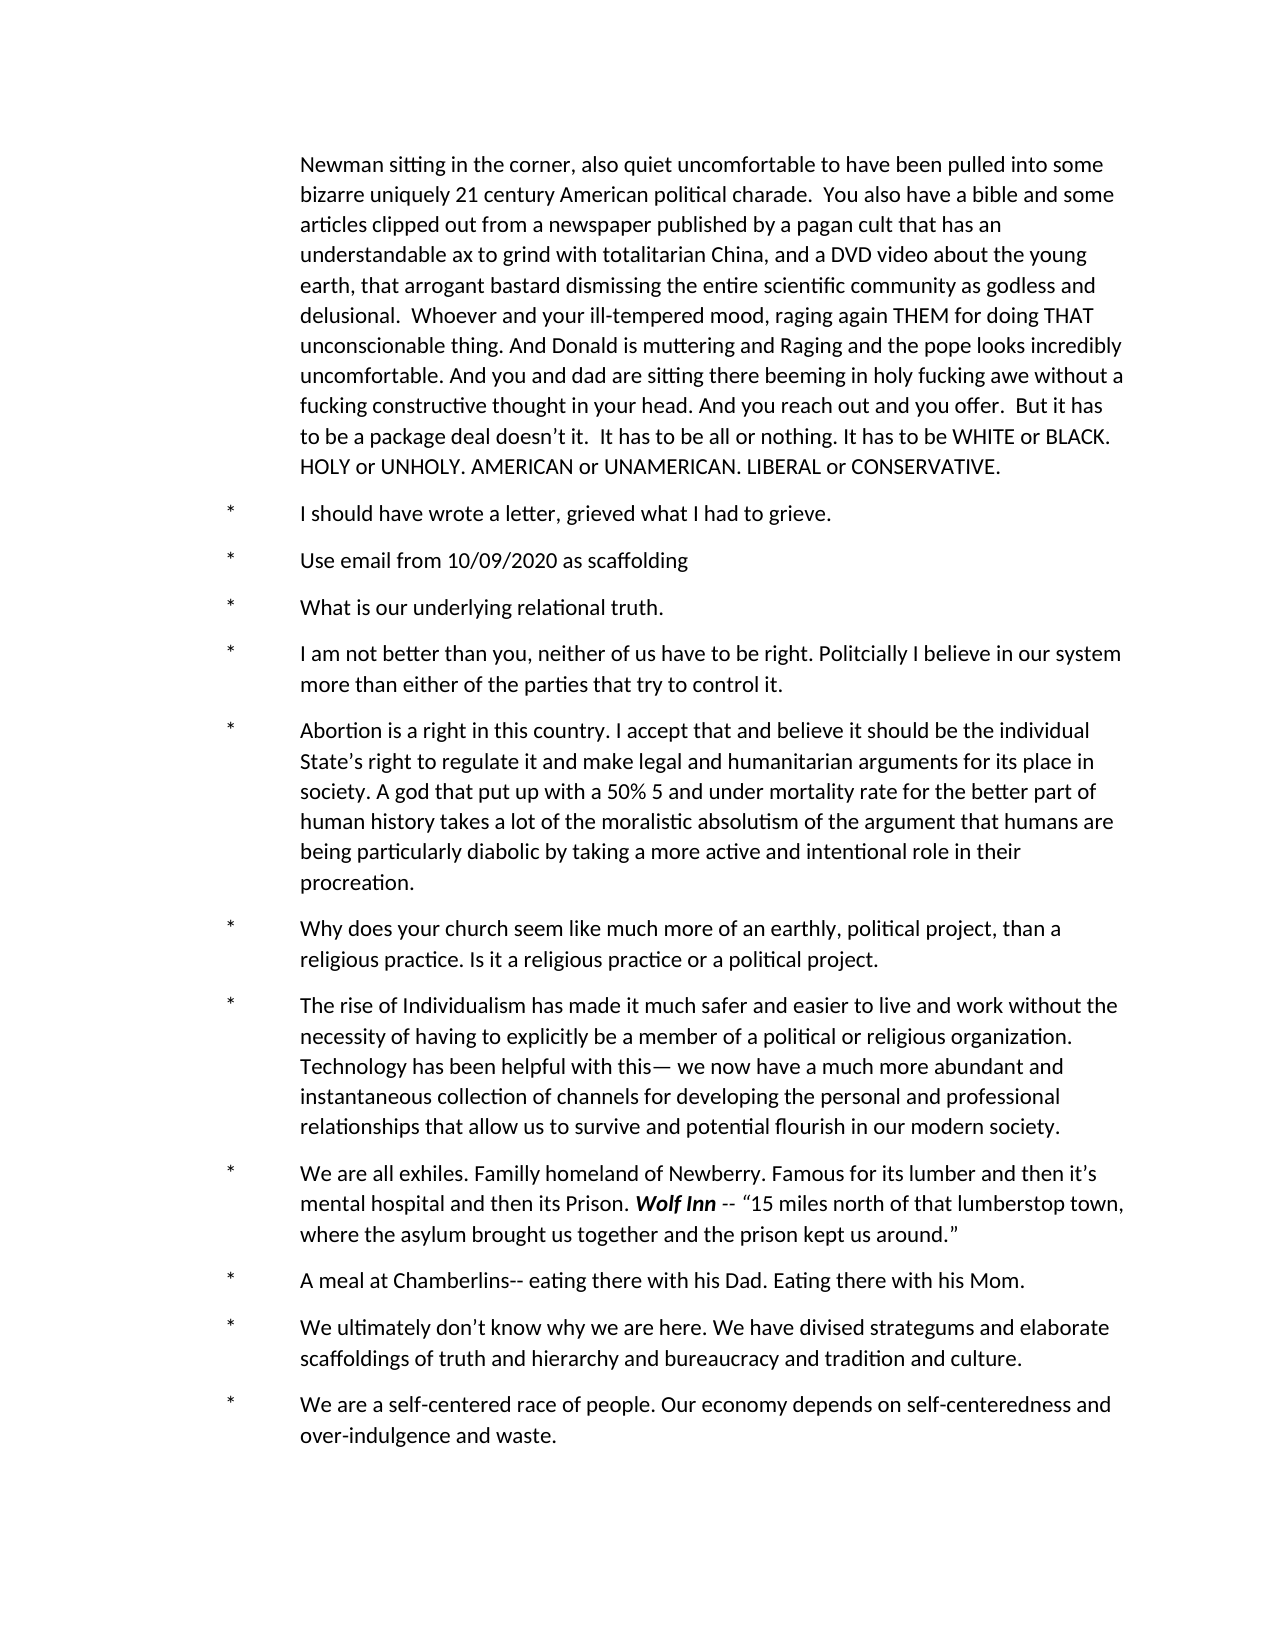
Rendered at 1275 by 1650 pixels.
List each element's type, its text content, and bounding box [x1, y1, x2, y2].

text * Use email from 10/09/2020 as scaffolding [150, 546, 1125, 574]
text * What is our underlying relational truth. [150, 593, 1125, 621]
text * I should have wrote a letter, grieved what I had to grieve. [150, 499, 1125, 527]
text * The rise of Individualism has made it much safer and easier to live and work without the necessity of having to explicitly be a member of a political or religious organization. Technology has been helpful with this— we now have a much more abundant and instantaneous collection of channels for developing the personal and professional relationships that allow us to survive and potential flourish in our modern society. [225, 992, 1125, 1141]
text * Why does your church seem like much more of an earthly, political project, than a religious practice. Is it a religious practice or a political project. [225, 914, 1125, 973]
text * Abortion is a right in this country. I accept that and believe it should be the individual State’s right to regulate it and make legal and humanitarian arguments for its place in society. A god that put up with a 50% 5 and under mortality rate for the better part of human history takes a lot of the moralistic absolutism of the argument that humans are being particularly diabolic by taking a more active and intentional role in their procreation. [225, 717, 1125, 896]
text * A meal at Chamberlins-- eating there with his Dad. Eating there with his Mom. [225, 1267, 1125, 1295]
text * We are all exhiles. Familly homeland of Newberry. Famous for its lumber and then it’s mental hospital and then its Prison. Wolf Inn -- “15 miles north of that lumberstop town, where the asylum brought us together and the prison kept us around.” [225, 1159, 1125, 1248]
text * I am not better than you, neither of us have to be right. Politcially I believe in our system more than either of the parties that try to control it. [225, 639, 1125, 698]
text * We are a self-centered race of people. Our economy depends on self-centeredness and over-indulgence and waste. [225, 1391, 1125, 1449]
text * We ultimately don’t know why we are here. We have divised strategums and elaborate scaffoldings of truth and hierarchy and bureaucracy and tradition and culture. [225, 1313, 1125, 1372]
